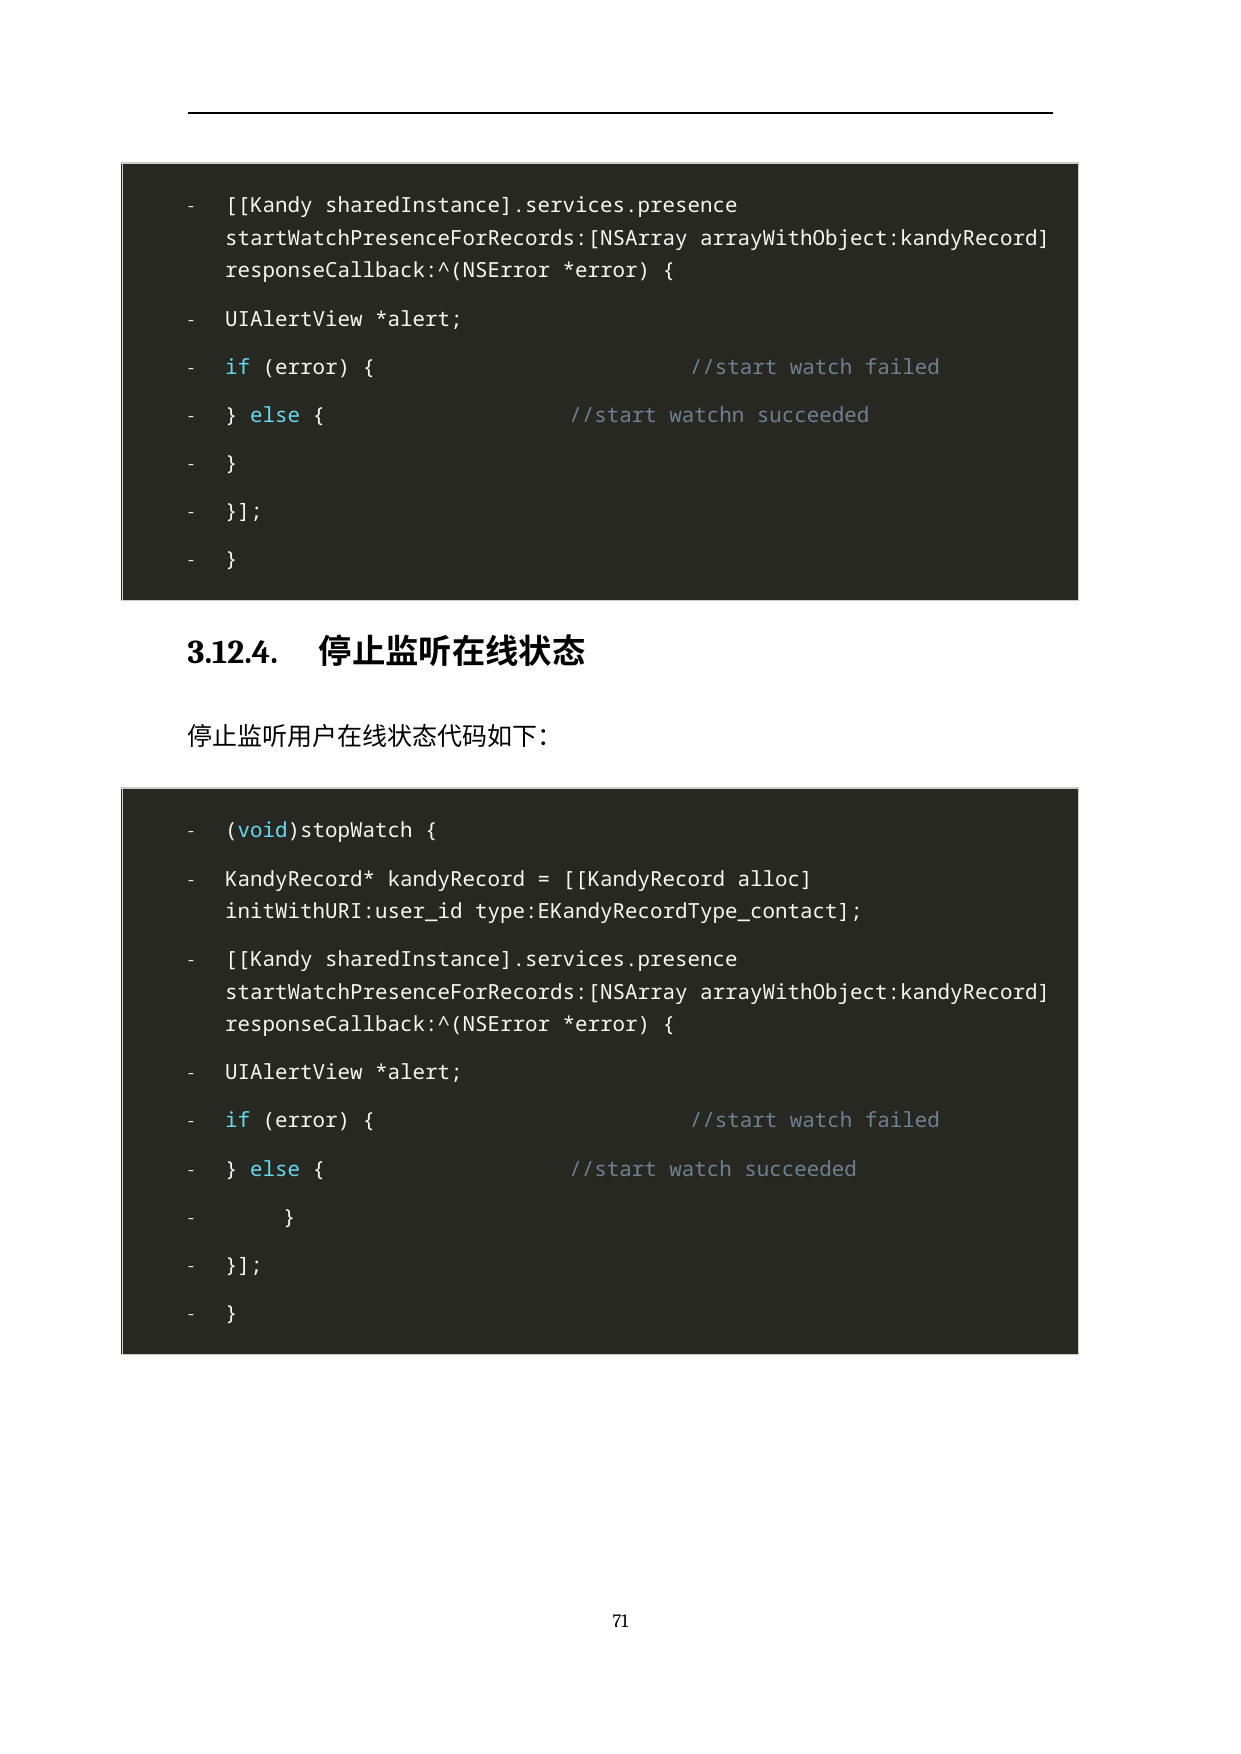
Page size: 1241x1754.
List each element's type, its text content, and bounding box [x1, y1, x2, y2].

list }]; [123, 1221, 1078, 1269]
list } else { //start watchn succeeded [123, 371, 1078, 419]
list if (error) { //start watch failed [123, 323, 1078, 371]
list if (error) { //start watch failed [123, 1077, 1078, 1125]
list } else { //start watch succeeded [123, 1125, 1078, 1173]
list (void)stopWatch { [123, 789, 1078, 835]
list } [123, 516, 1078, 600]
list UIAlertView *alert; [123, 1029, 1078, 1077]
subtitle 停止监听在线状态 [187, 617, 1053, 682]
list KandyRecord* kandyRecord = [[KandyRecord alloc] initWithURI:user_id type:EKandyRecordType_contact]; [123, 835, 1078, 916]
list }]; [123, 468, 1078, 516]
list } [123, 1173, 1078, 1221]
list } [123, 1269, 1078, 1354]
list UIAlertView *alert; [123, 275, 1078, 323]
list [[Kandy sharedInstance].services.presence startWatchPresenceForRecords:[NSArray arrayWithObject:kandyRecord] responseCallback:^(NSError *error) { [123, 164, 1078, 275]
text 停止监听用户在线状态代码如下： [187, 702, 1053, 767]
list [[Kandy sharedInstance].services.presence startWatchPresenceForRecords:[NSArray arrayWithObject:kandyRecord] responseCallback:^(NSError *error) { [123, 916, 1078, 1029]
list } [123, 419, 1078, 468]
